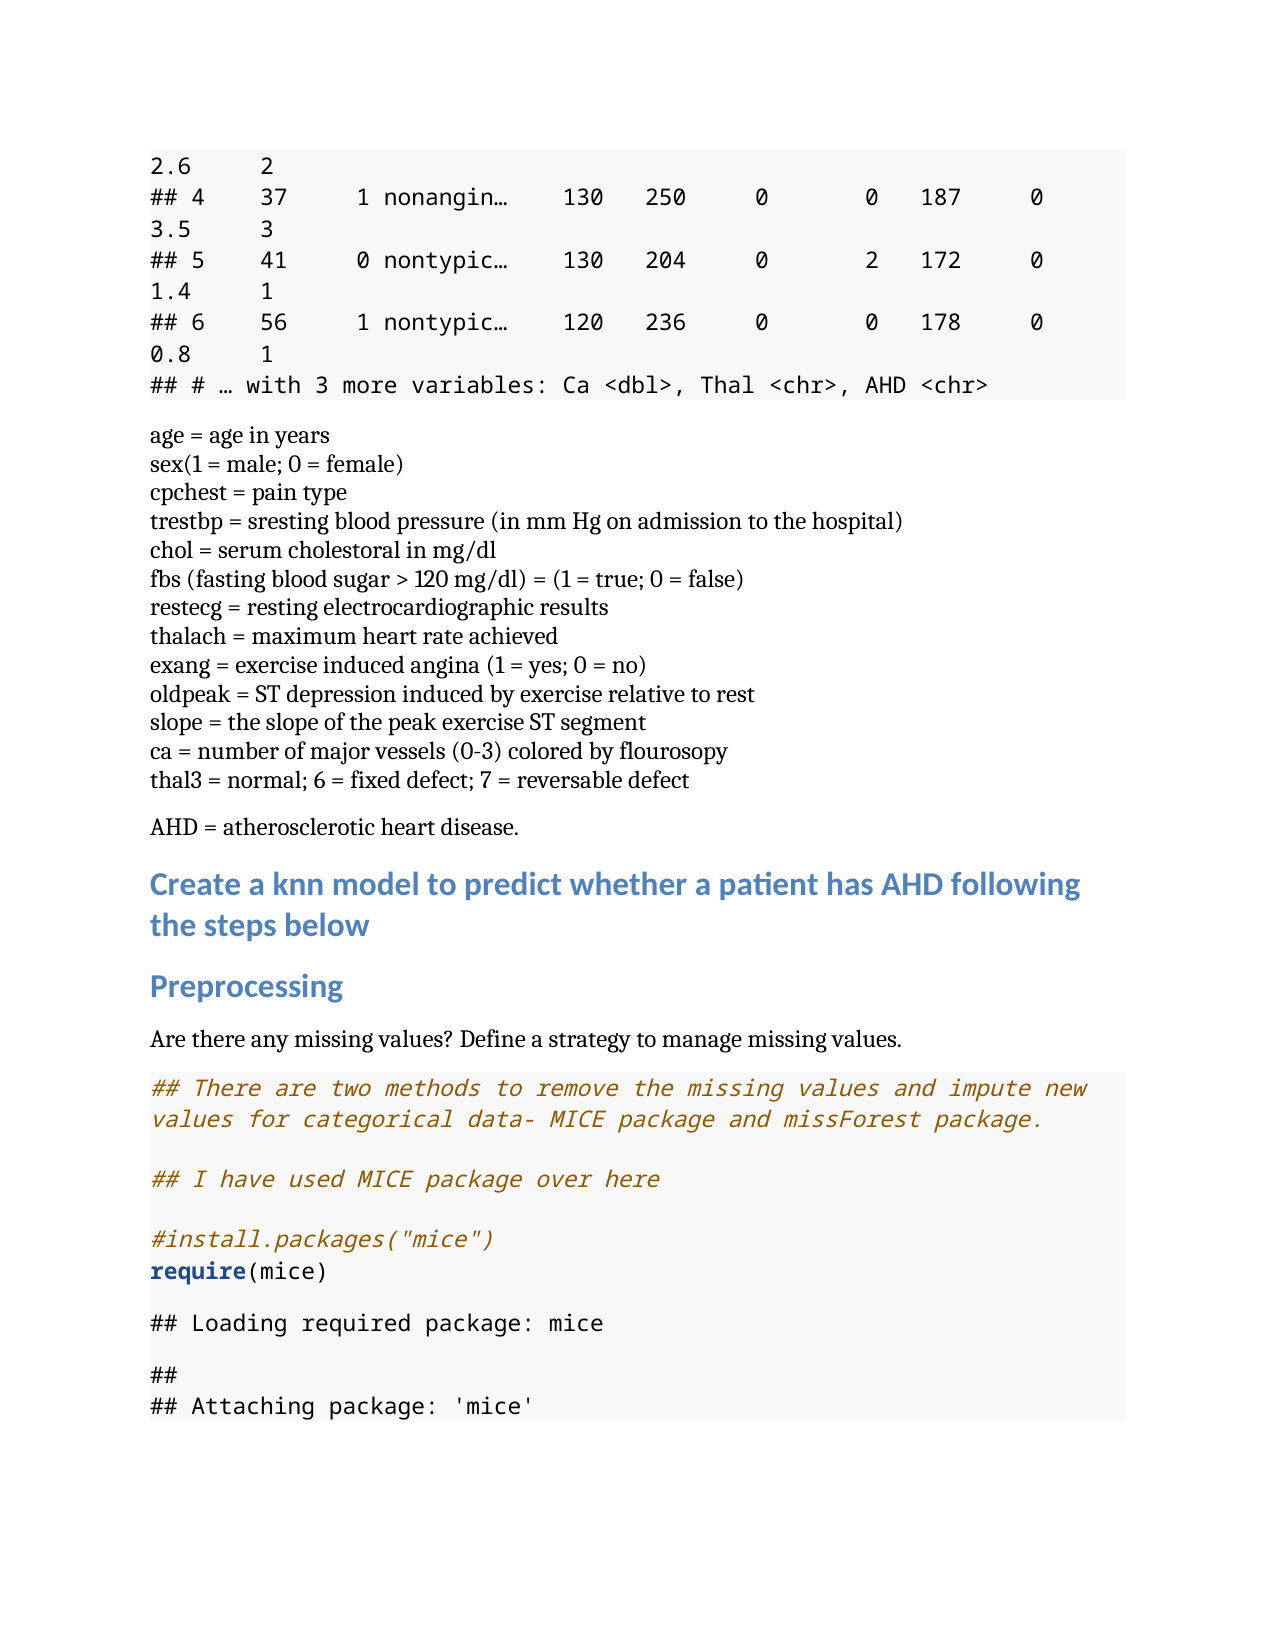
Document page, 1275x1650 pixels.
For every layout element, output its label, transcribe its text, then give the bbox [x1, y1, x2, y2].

subtitle Create a knn model to predict whether a patient has AHD following the steps below [150, 863, 1125, 944]
text ## There are two methods to remove the missing values and impute new values for categorical data- MICE package and missForest package. ## I have used MICE package over here #install.packages("mice") require(mice) [150, 1072, 1125, 1286]
subtitle Preprocessing [150, 965, 1125, 1006]
text ## ## Attaching package: 'mice' [150, 1359, 1125, 1421]
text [150, 150, 1125, 400]
text ## Loading required package: mice [150, 1307, 1125, 1338]
text age = age in years sex(1 = male; 0 = female) cpchest = pain type trestbp = sresting blood pressure (in mm Hg on admission to the hospital) chol = serum cholestoral in mg/dl fbs (fasting blood sugar > 120 mg/dl) = (1 = true; 0 = false) restecg = resting electrocardiographic results thalach = maximum heart rate achieved exang = exercise induced angina (1 = yes; 0 = no) oldpeak = ST depression induced by exercise relative to rest slope = the slope of the peak exercise ST segment ca = number of major vessels (0-3) colored by flourosopy thal3 = normal; 6 = fixed defect; 7 = reversable defect [150, 421, 1125, 794]
text AHD = atherosclerotic heart disease. [150, 813, 1125, 842]
text Are there any missing values? Define a strategy to manage missing values. [150, 1025, 1125, 1053]
